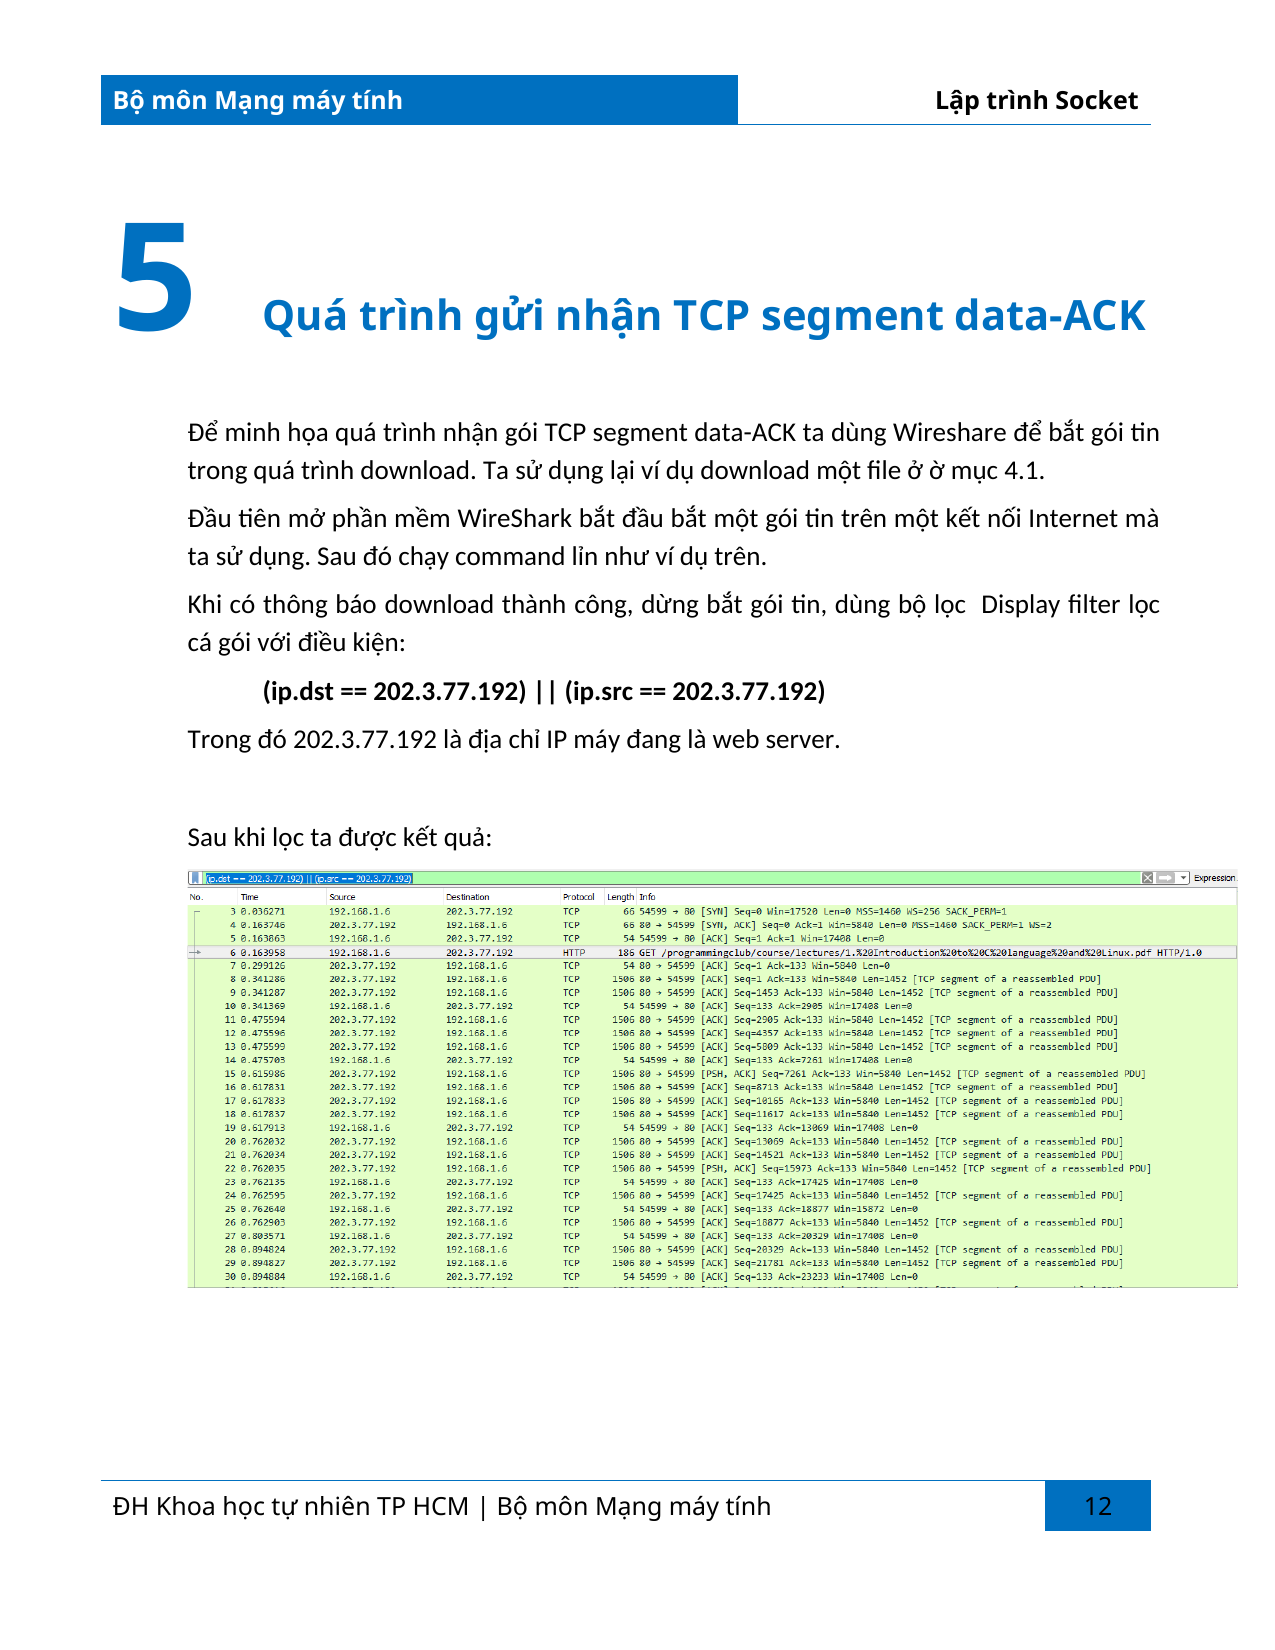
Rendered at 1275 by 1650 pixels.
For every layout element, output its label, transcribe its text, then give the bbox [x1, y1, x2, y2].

text Trong đó 202.3.77.192 là địa chỉ IP máy đang là web server. [187, 722, 1162, 755]
subtitle Quá trình gửi nhận TCP segment data-ACK [112, 169, 1162, 374]
text Đầu tiên mở phần mềm WireShark bắt đầu bắt một gói tin trên một kết nối Internet mà ta sử dụng. Sau đó chạy command lỉn như ví dụ trên. [187, 501, 1162, 572]
text Sau khi lọc ta được kết quả: [187, 820, 1162, 853]
picture [187, 868, 1238, 1288]
text (ip.dst == 202.3.77.192) || (ip.src == 202.3.77.192) [187, 674, 1162, 707]
text Khi có thông báo download thành công, dừng bắt gói tin, dùng bộ lọc Display filter lọc cá gói với điều kiện: [187, 587, 1162, 658]
text Để minh họa quá trình nhận gói TCP segment data-ACK ta dùng Wireshare để bắt gói tin trong quá trình download. Ta sử dụng lại ví dụ download một file ở ờ mục 4.1. [187, 415, 1162, 486]
